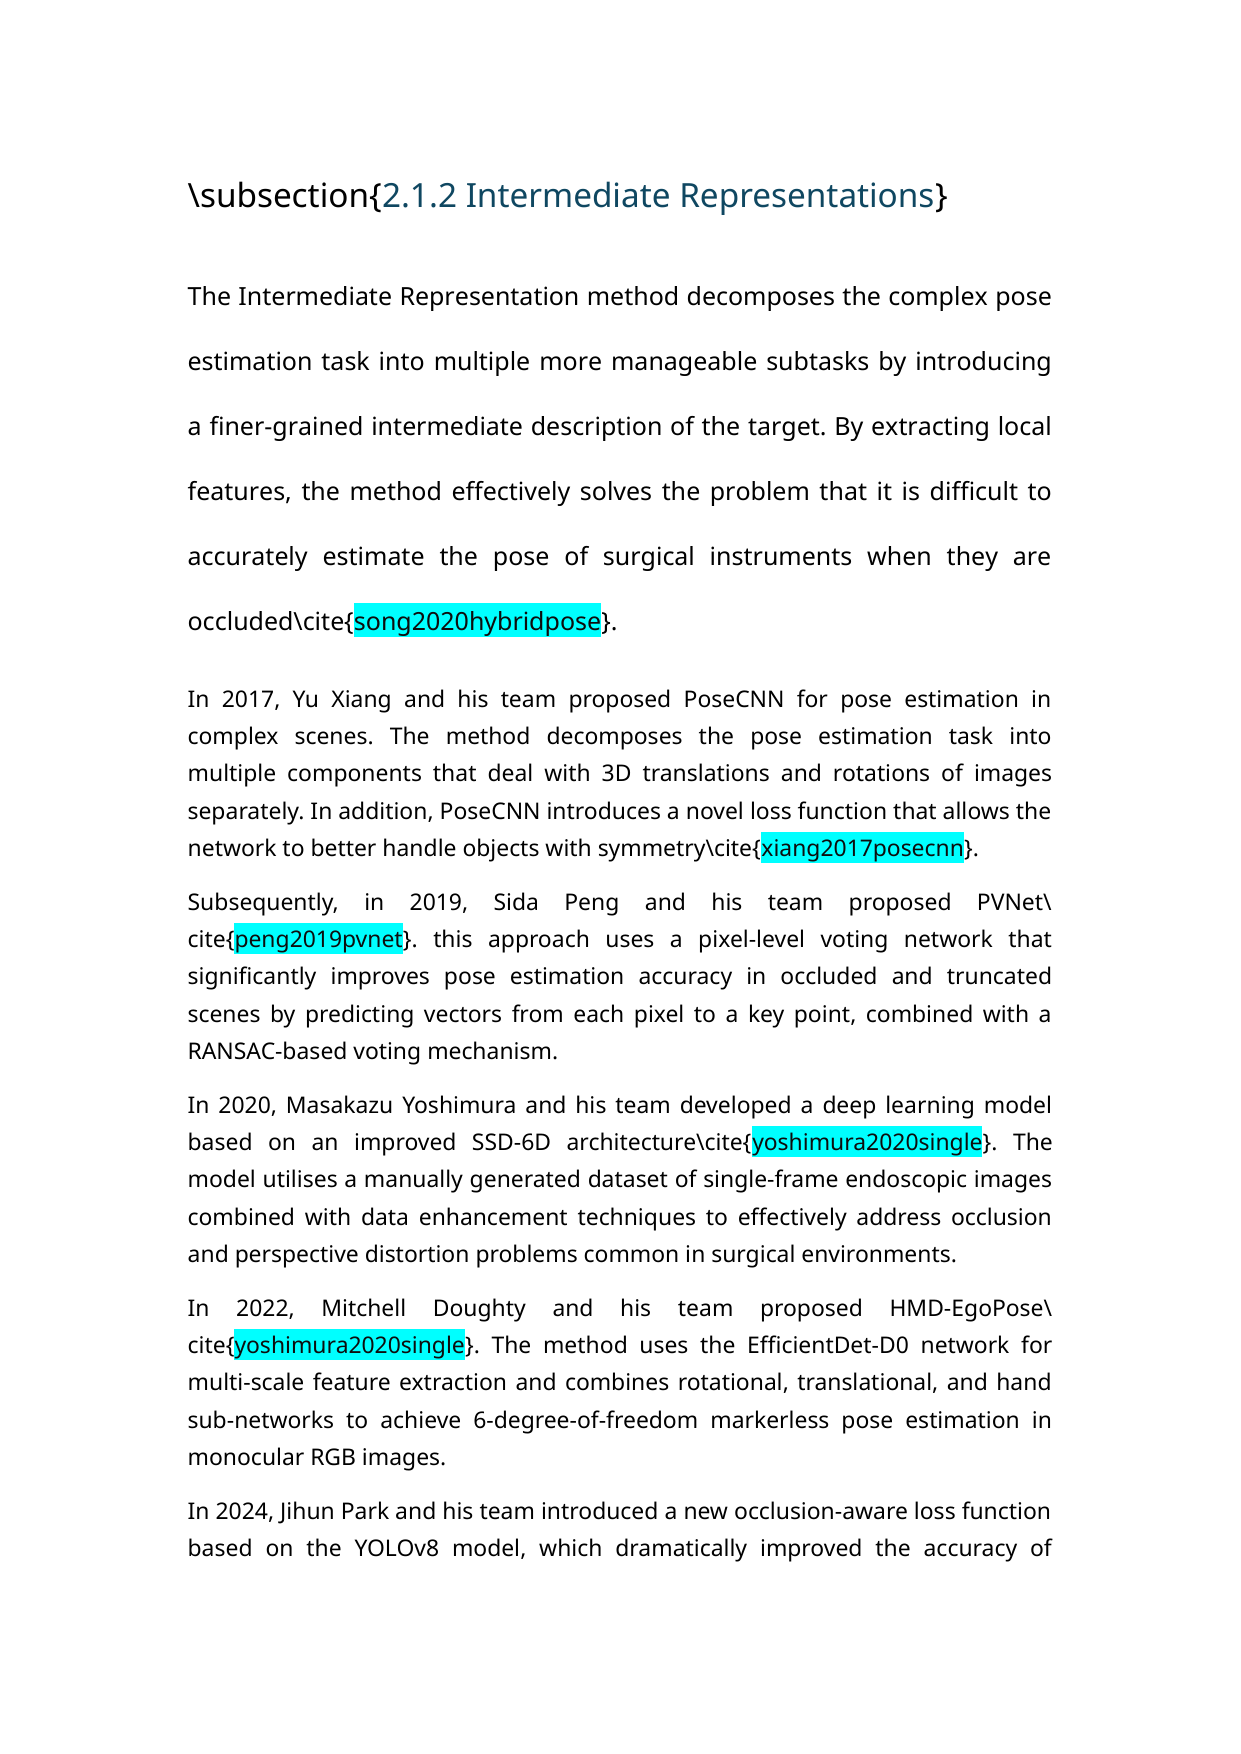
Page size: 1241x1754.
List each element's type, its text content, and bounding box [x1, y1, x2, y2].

subtitle \subsection{2.1.2 Intermediate Representations} [187, 162, 1053, 227]
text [187, 1494, 1053, 1564]
text Subsequently, in 2019, Sida Peng and his team proposed PVNet\cite{peng2019pvnet}. this approach uses a pixel-level voting network that significantly improves pose estimation accuracy in occluded and truncated scenes by predicting vectors from each pixel to a key point, combined with a RANSAC-based voting mechanism. [187, 885, 1053, 1067]
text In 2020, Masakazu Yoshimura and his team developed a deep learning model based on an improved SSD-6D architecture\cite{yoshimura2020single}. The model utilises a manually generated dataset of single-frame endoscopic images combined with data enhancement techniques to effectively address occlusion and perspective distortion problems common in surgical environments. [187, 1088, 1053, 1270]
text In 2017, Yu Xiang and his team proposed PoseCNN for pose estimation in complex scenes. The method decomposes the pose estimation task into multiple components that deal with 3D translations and rotations of images separately. In addition, PoseCNN introduces a novel loss function that allows the network to better handle objects with symmetry\cite{xiang2017posecnn}. [187, 682, 1053, 864]
text In 2022, Mitchell Doughty and his team proposed HMD-EgoPose\cite{yoshimura2020single}. The method uses the EfficientDet-D0 network for multi-scale feature extraction and combines rotational, translational, and hand sub-networks to achieve 6-degree-of-freedom markerless pose estimation in monocular RGB images. [187, 1291, 1053, 1473]
text The Intermediate Representation method decomposes the complex pose estimation task into multiple more manageable subtasks by introducing a finer-grained intermediate description of the target. By extracting local features, the method effectively solves the problem that it is difficult to accurately estimate the pose of surgical instruments when they are occluded\cite{song2020hybridpose}. [187, 263, 1053, 653]
